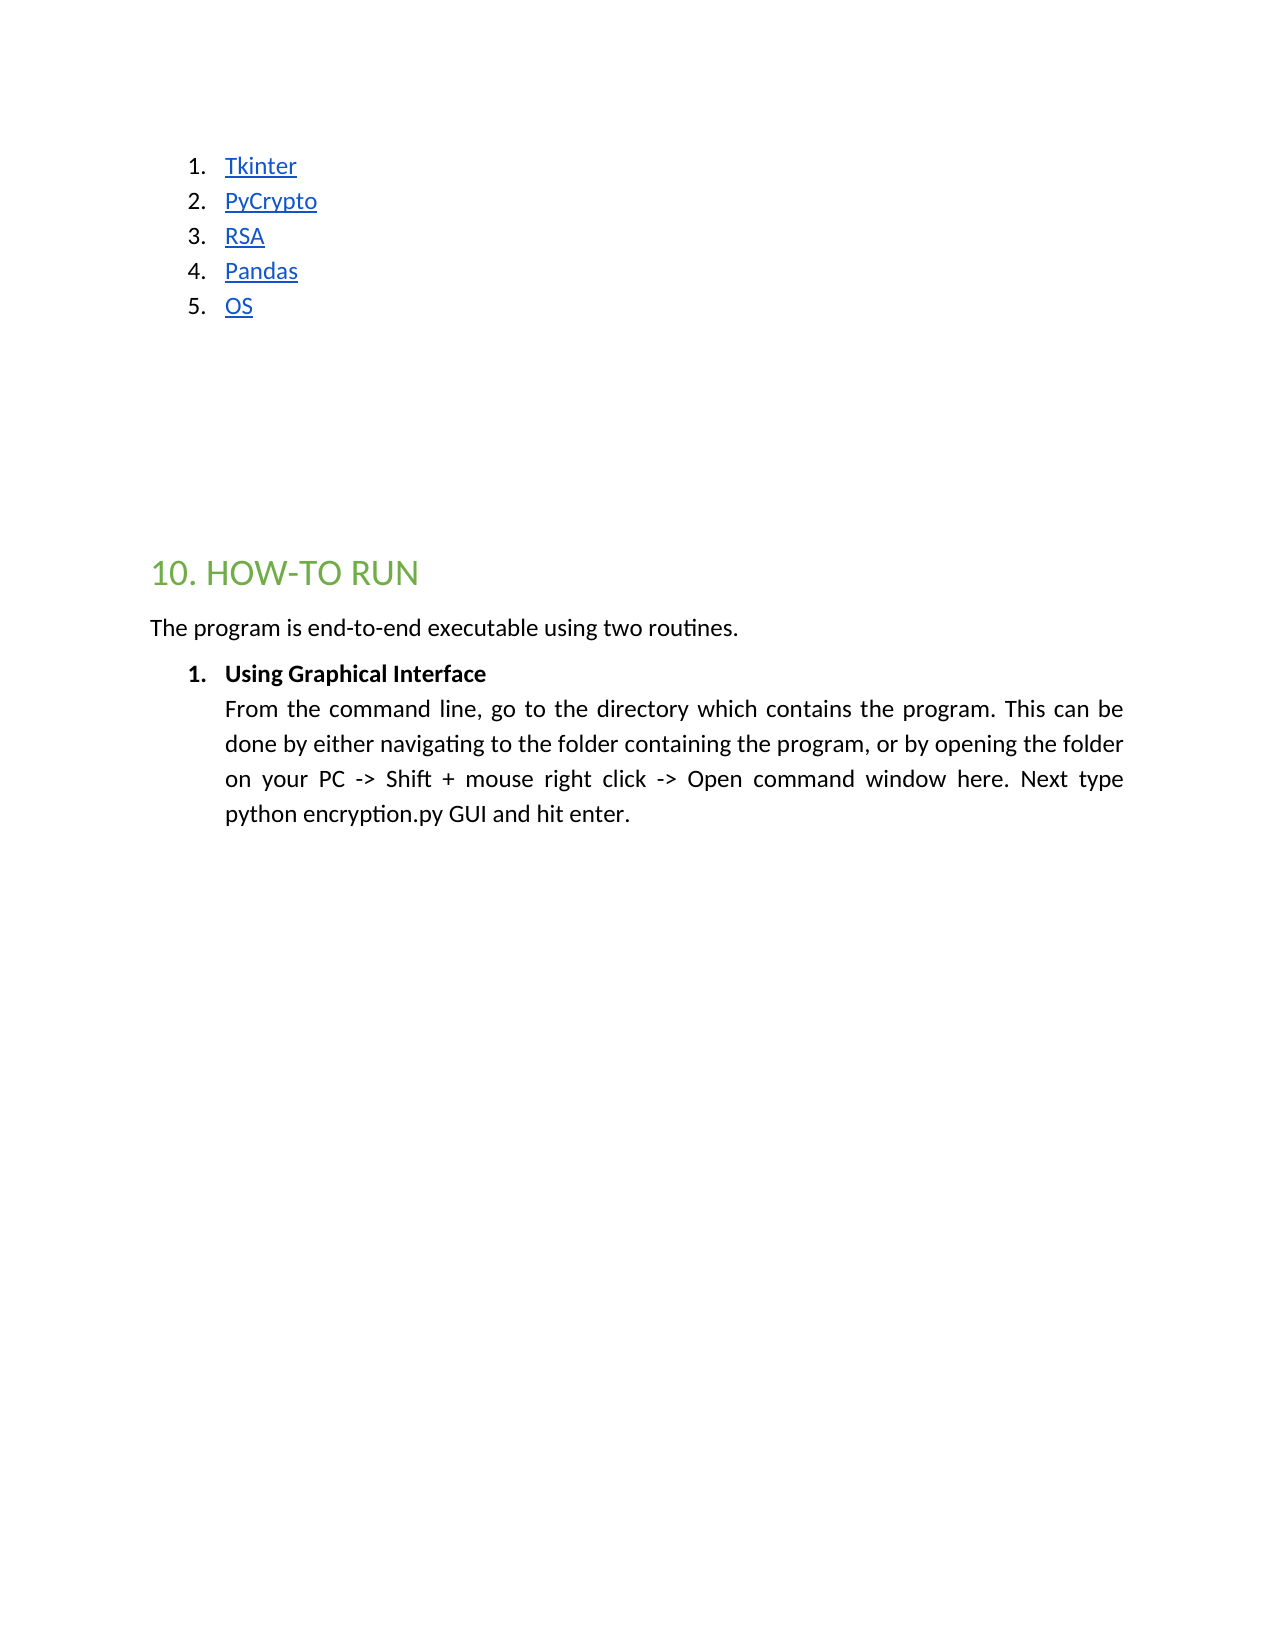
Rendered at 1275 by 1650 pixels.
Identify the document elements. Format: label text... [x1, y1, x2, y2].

list PyCrypto [187, 185, 1125, 216]
list RSA [187, 220, 1125, 251]
list Pandas [187, 255, 1125, 286]
list OS [187, 290, 1125, 321]
list From the command line, go to the directory which contains the program. This can be done by either navigating to the folder containing the program, or by opening the folder on your PC -> Shift + mouse right click -> Open command window here. Next type python encryption.py GUI and hit enter. [225, 693, 1125, 828]
text The program is end-to-end executable using two routines. [150, 612, 1125, 643]
list Tkinter [187, 150, 1125, 181]
text 10. HOW-TO RUN [150, 549, 1125, 595]
list Using Graphical Interface [187, 658, 1125, 688]
